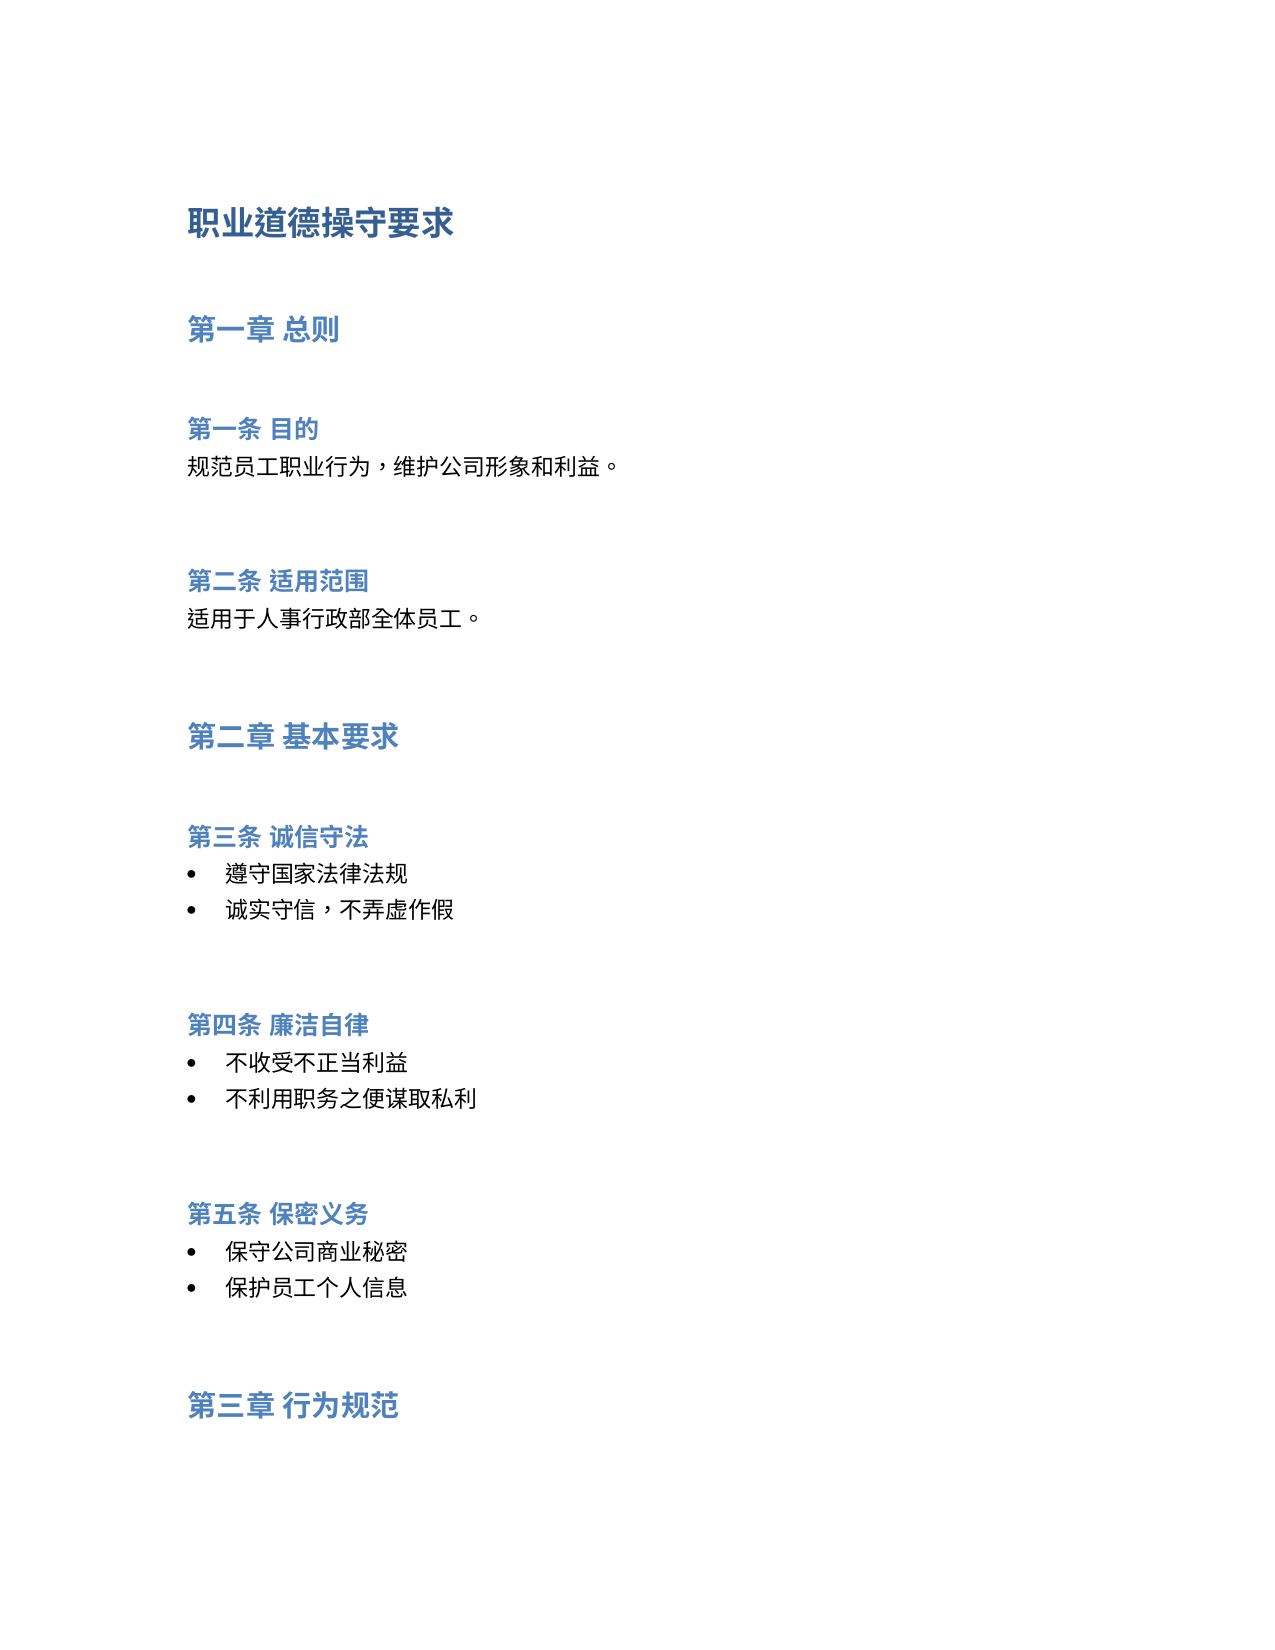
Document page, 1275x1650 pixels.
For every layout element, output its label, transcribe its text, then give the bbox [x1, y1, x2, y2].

text 适用于人事行政部全体员工。 [187, 603, 1087, 634]
subtitle 职业道德操守要求 [187, 200, 1087, 245]
list 保守公司商业秘密 [187, 1236, 1087, 1267]
subtitle 第五条 保密义务 [187, 1196, 1087, 1231]
list 保护员工个人信息 [187, 1272, 1087, 1303]
subtitle 第二章 基本要求 [187, 717, 1087, 756]
list 不利用职务之便谋取私利 [187, 1083, 1087, 1114]
subtitle 第三章 行为规范 [187, 1385, 1087, 1425]
list 诚实守信，不弄虚作假 [187, 894, 1087, 926]
subtitle 第三条 诚信守法 [187, 819, 1087, 853]
text 规范员工职业行为，维护公司形象和利益。 [187, 451, 1087, 482]
subtitle 第一条 目的 [187, 411, 1087, 445]
subtitle 第四条 廉洁自律 [187, 1008, 1087, 1042]
list 不收受不正当利益 [187, 1047, 1087, 1078]
subtitle 第二条 适用范围 [187, 564, 1087, 598]
subtitle 第一章 总则 [187, 309, 1087, 349]
list 遵守国家法律法规 [187, 858, 1087, 889]
